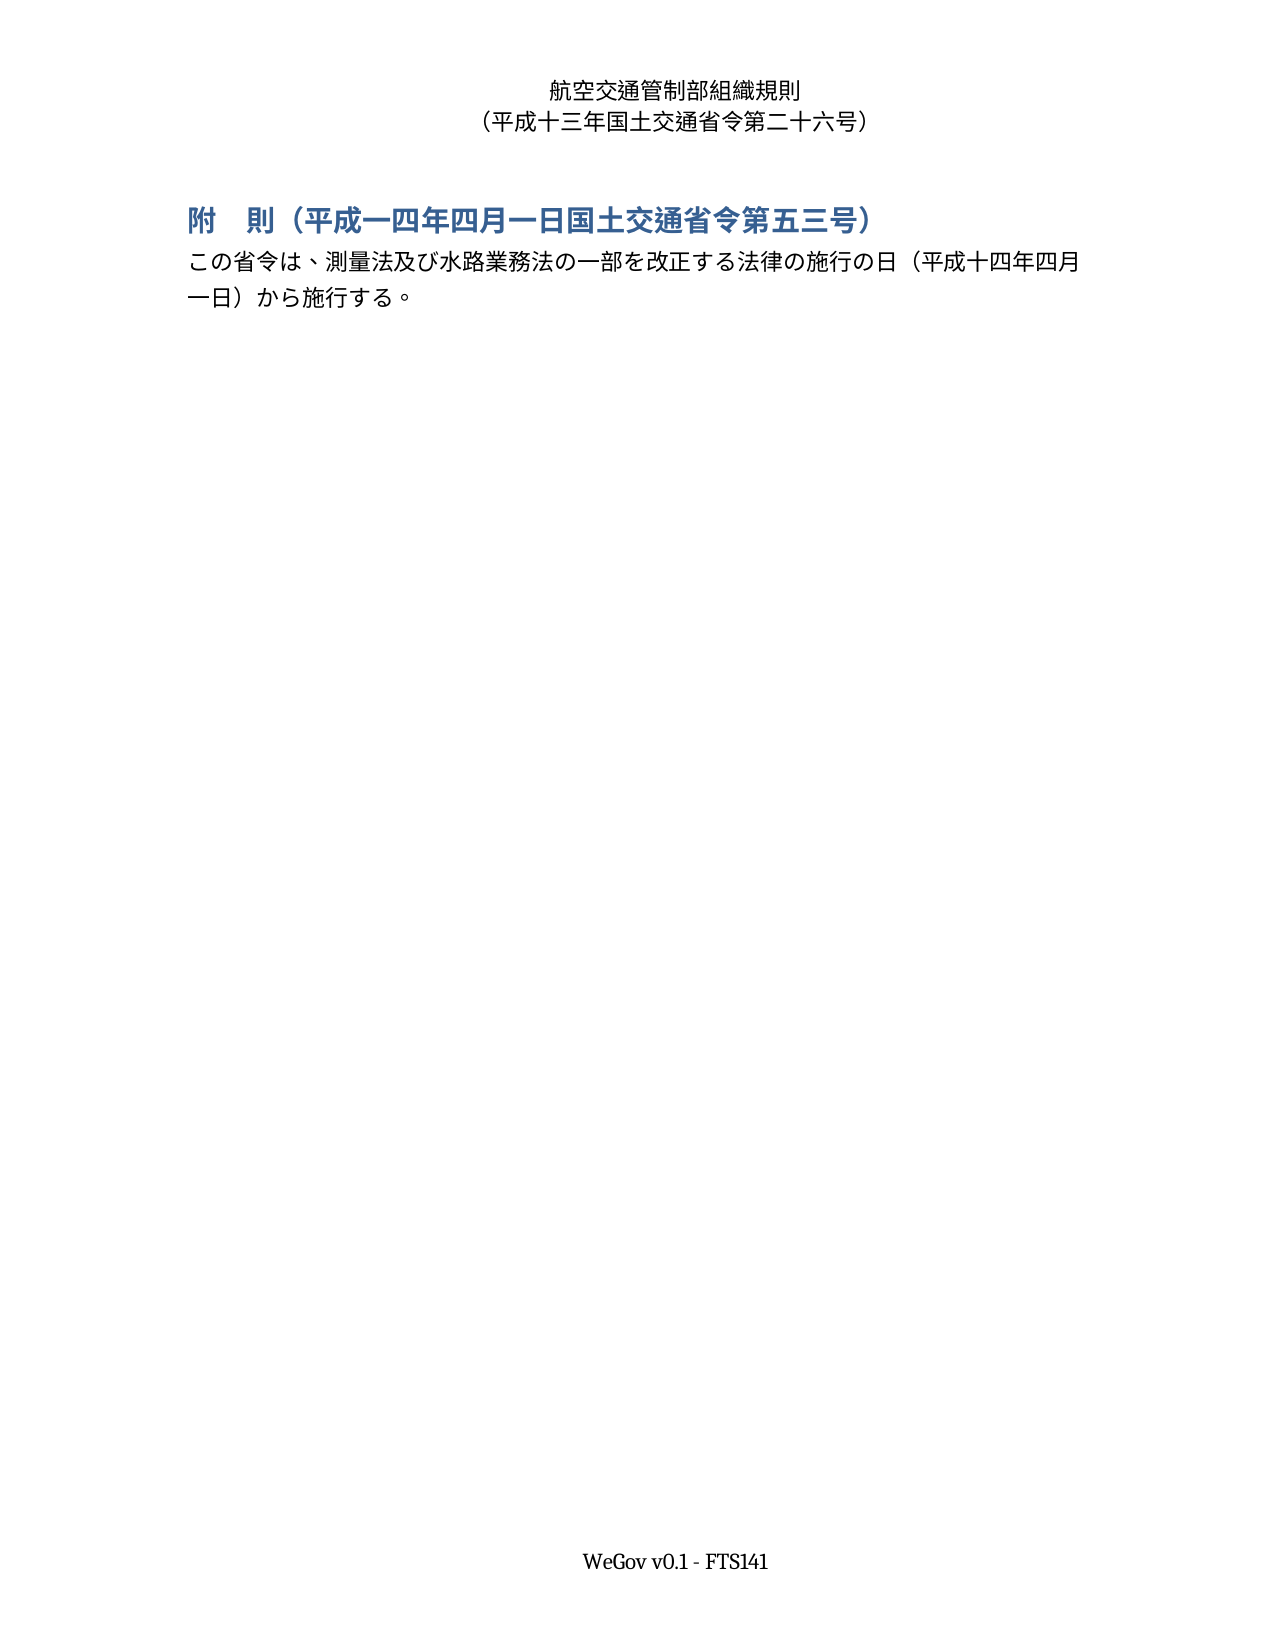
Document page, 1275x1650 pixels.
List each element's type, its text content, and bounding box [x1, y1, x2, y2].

subtitle 附 則（平成一四年四月一日国土交通省令第五三号） [187, 200, 1087, 240]
text この省令は、測量法及び水路業務法の一部を改正する法律の施行の日（平成十四年四月一日）から施行する。 [187, 246, 1087, 313]
